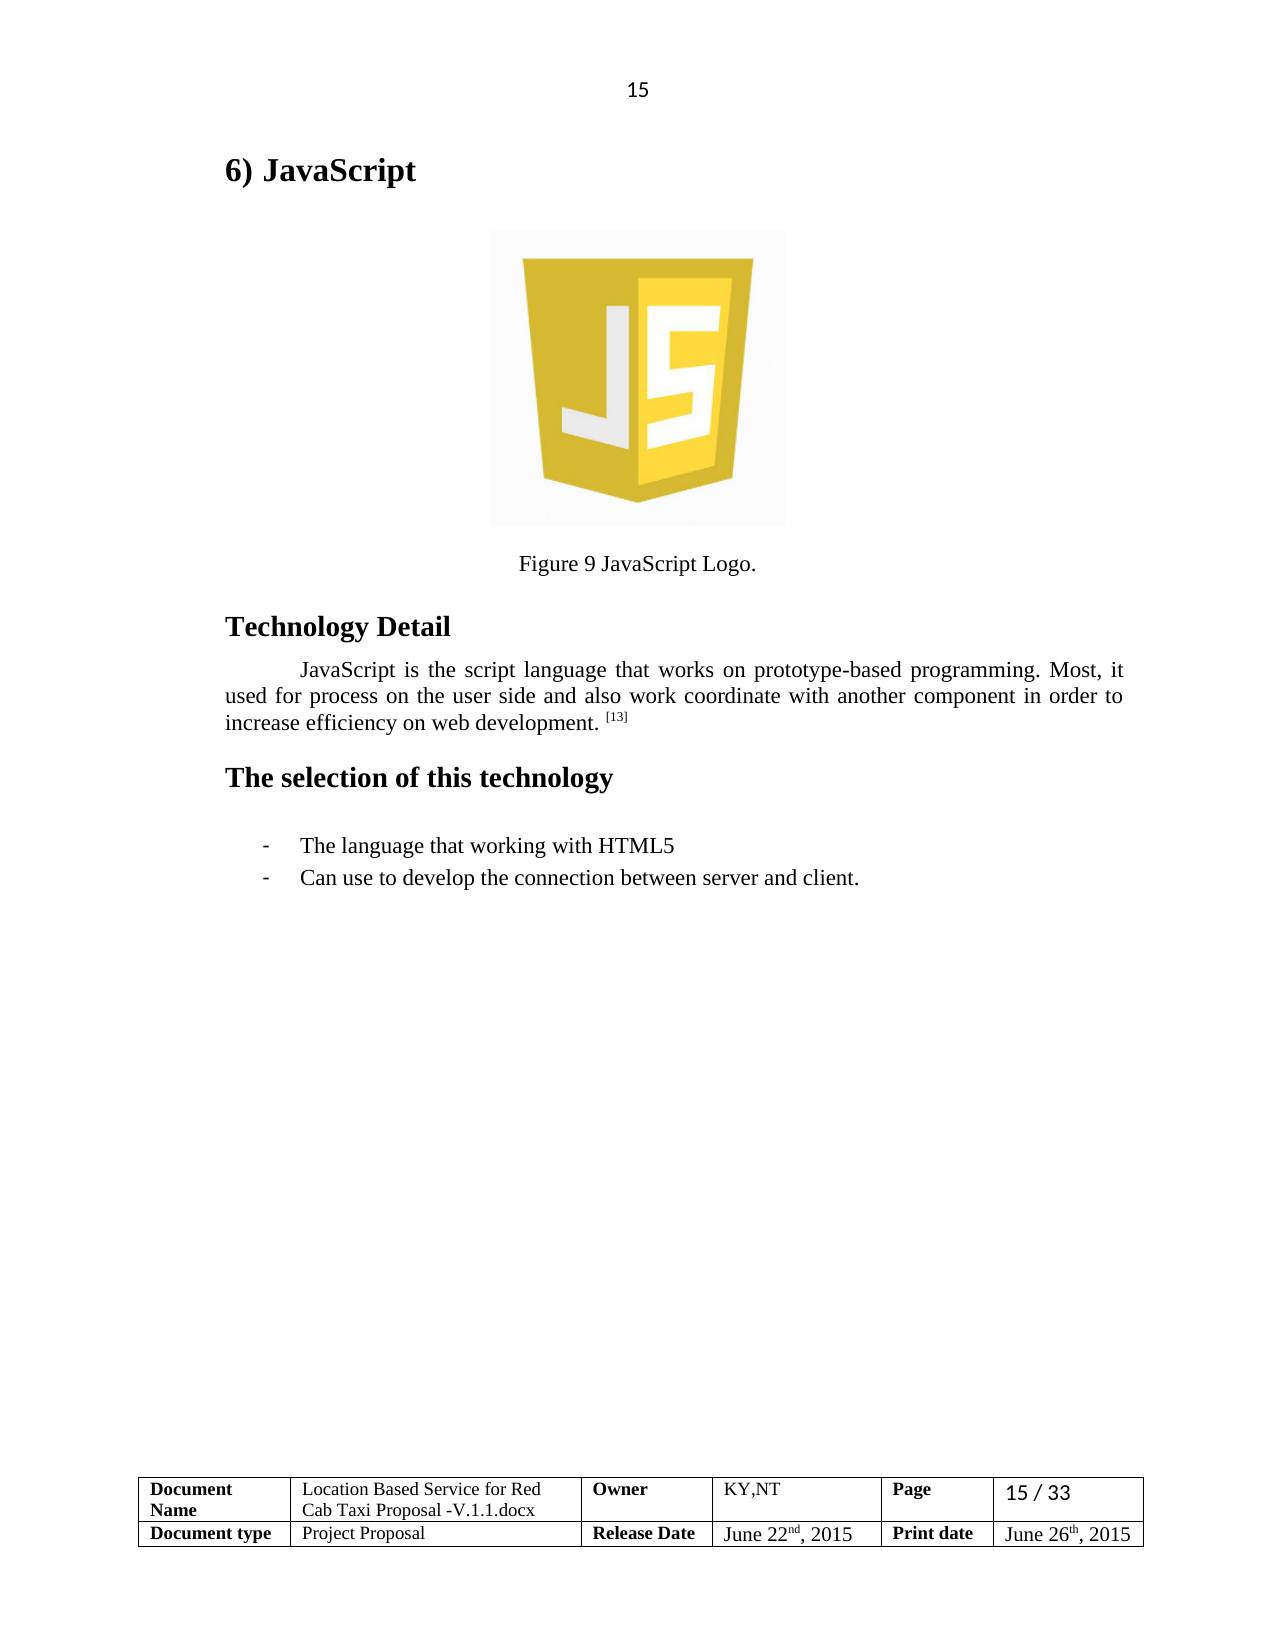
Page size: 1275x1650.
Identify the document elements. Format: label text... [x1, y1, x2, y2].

text Technology Detail [150, 609, 1125, 643]
text The selection of this technology [150, 760, 1125, 793]
picture [490, 230, 785, 526]
list The language that working with HTML5 [262, 831, 1125, 859]
list JavaScript [225, 150, 1125, 188]
text Figure 9 JavaScript Logo. [150, 550, 1125, 577]
text JavaScript is the script language that works on prototype-based programming. Most, it used for process on the user side and also work coordinate with another component in order to increase efficiency on web development. [13] [225, 656, 1125, 735]
list Can use to develop the connection between server and client. [262, 863, 1125, 891]
